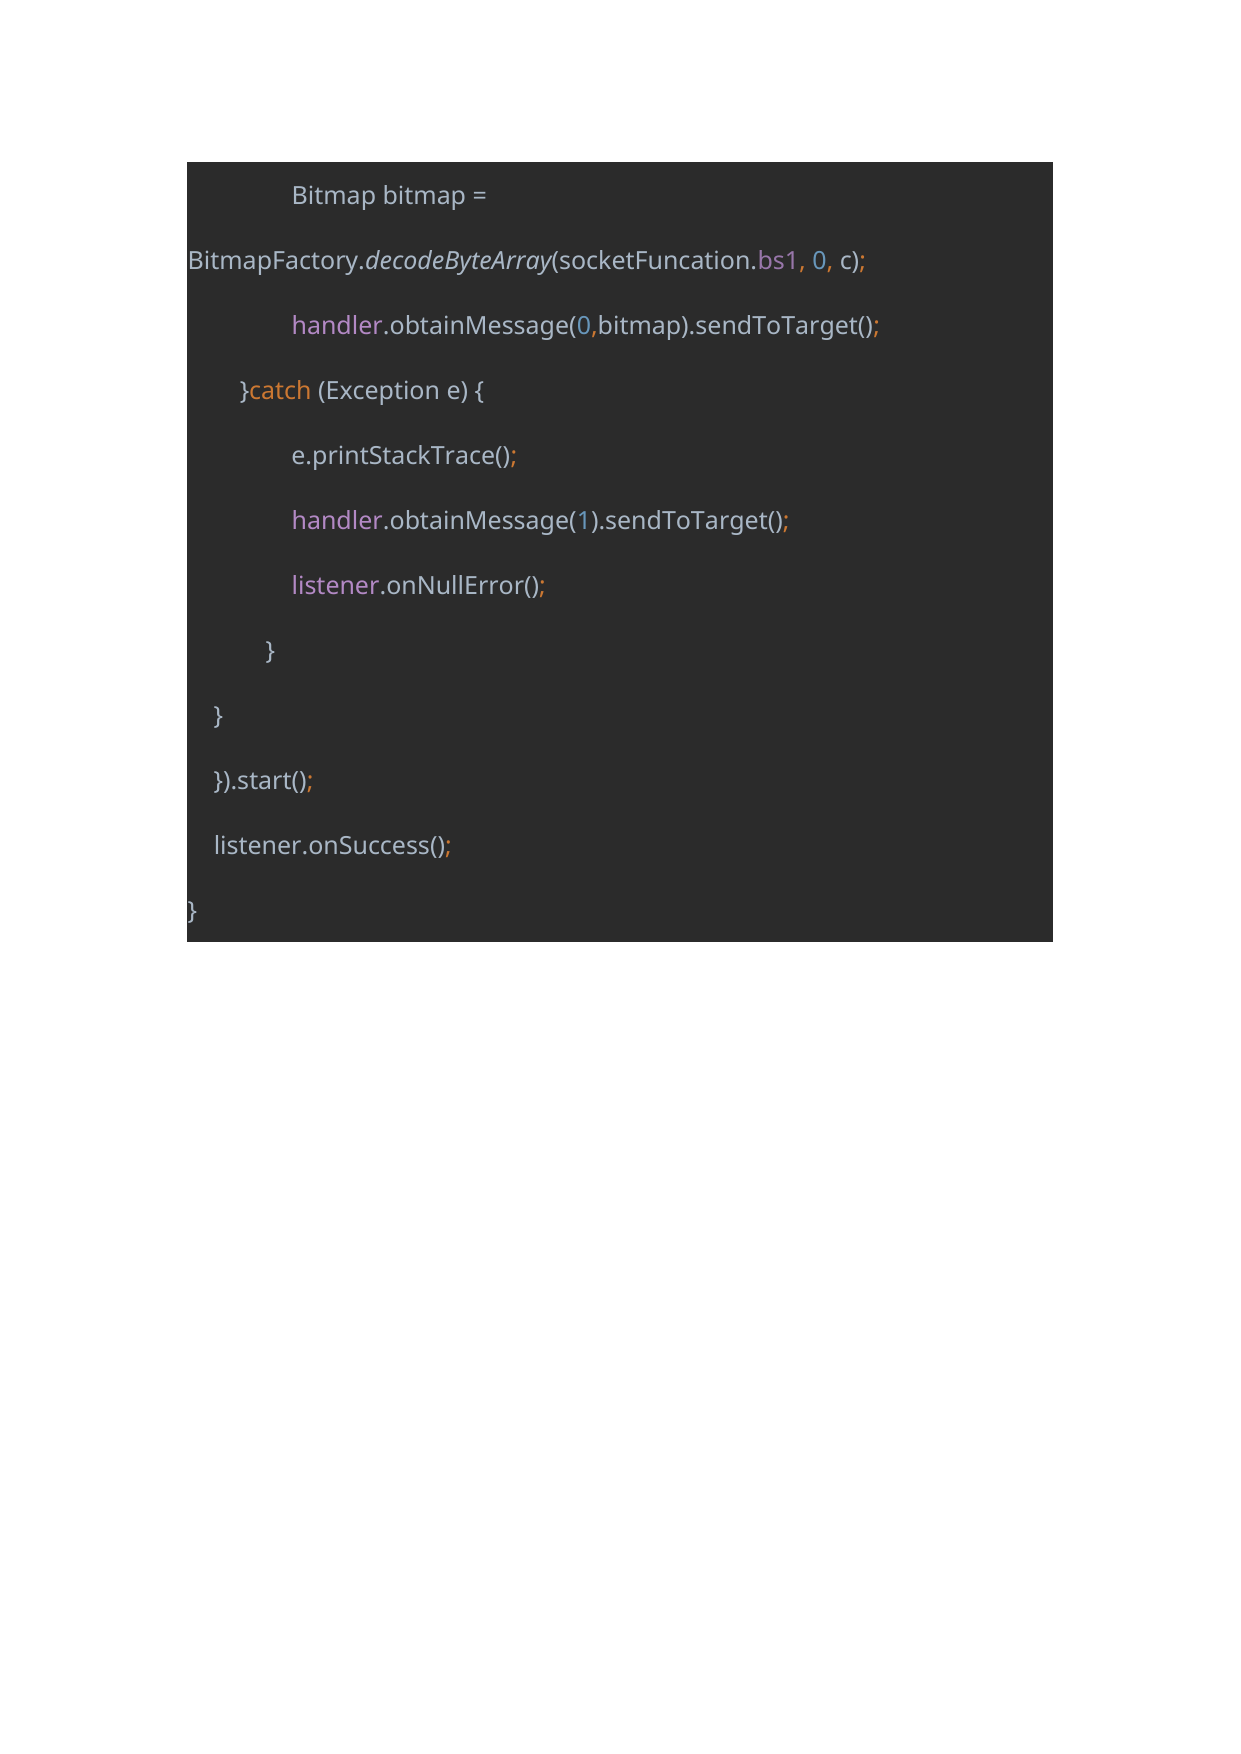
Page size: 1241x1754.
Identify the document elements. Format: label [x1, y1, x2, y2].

text [187, 162, 1053, 942]
